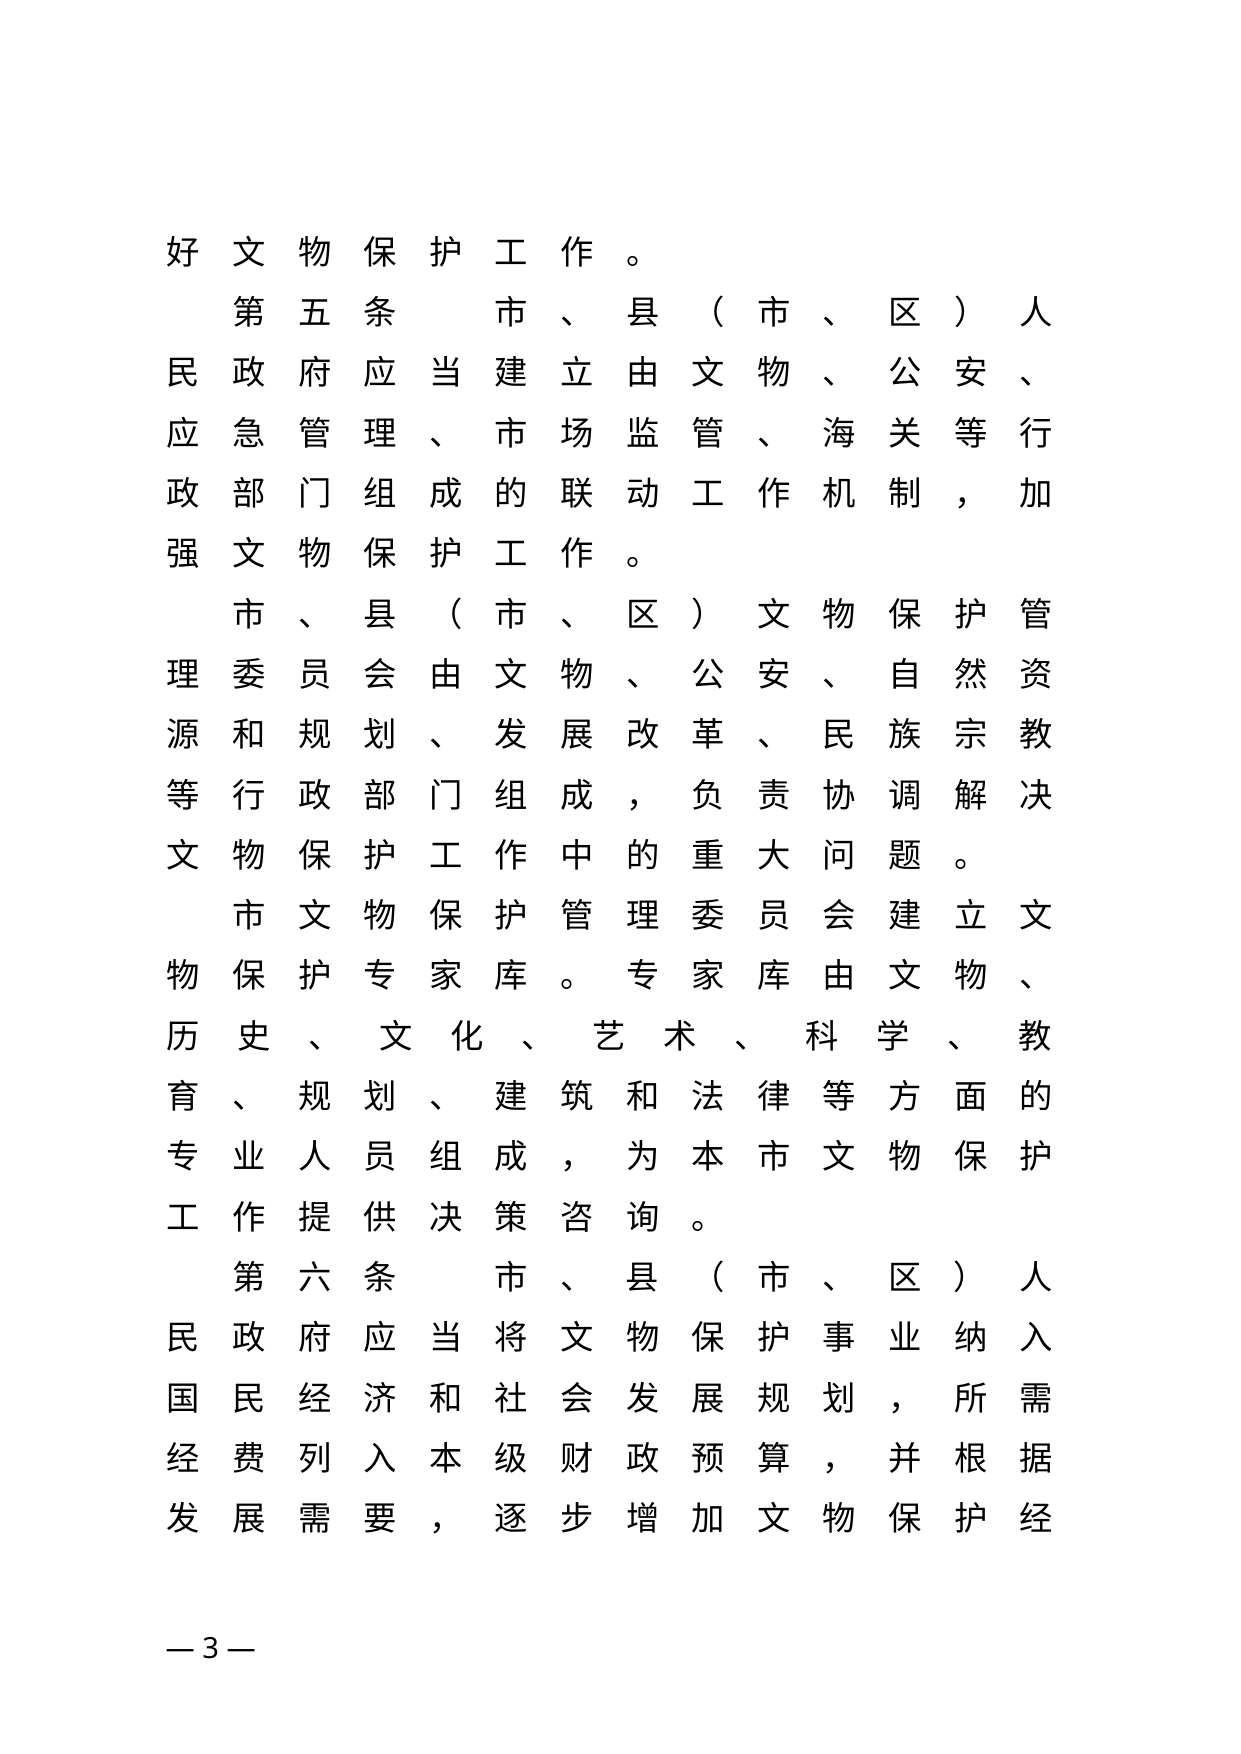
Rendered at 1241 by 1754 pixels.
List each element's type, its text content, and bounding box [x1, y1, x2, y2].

text 第五条 市、县（市、区）人民政府应当建立由文物、公安、应急管理、市场监管、海关等行政部门组成的联动工作机制，加强文物保护工作。 [167, 280, 1085, 581]
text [167, 1245, 1085, 1546]
text 市、县（市、区）文物保护管理委员会由文物、公安、自然资源和规划、发展改革、民族宗教等行政部门组成，负责协调解决文物保护工作中的重大问题。 [167, 581, 1085, 883]
text 市文物保护管理委员会建立文物保护专家库。专家库由文物、历史、文化、艺术、科学、教育、规划、建筑和法律等方面的专业人员组成，为本市文物保护工作提供决策咨询。 [167, 883, 1085, 1245]
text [167, 219, 1085, 280]
